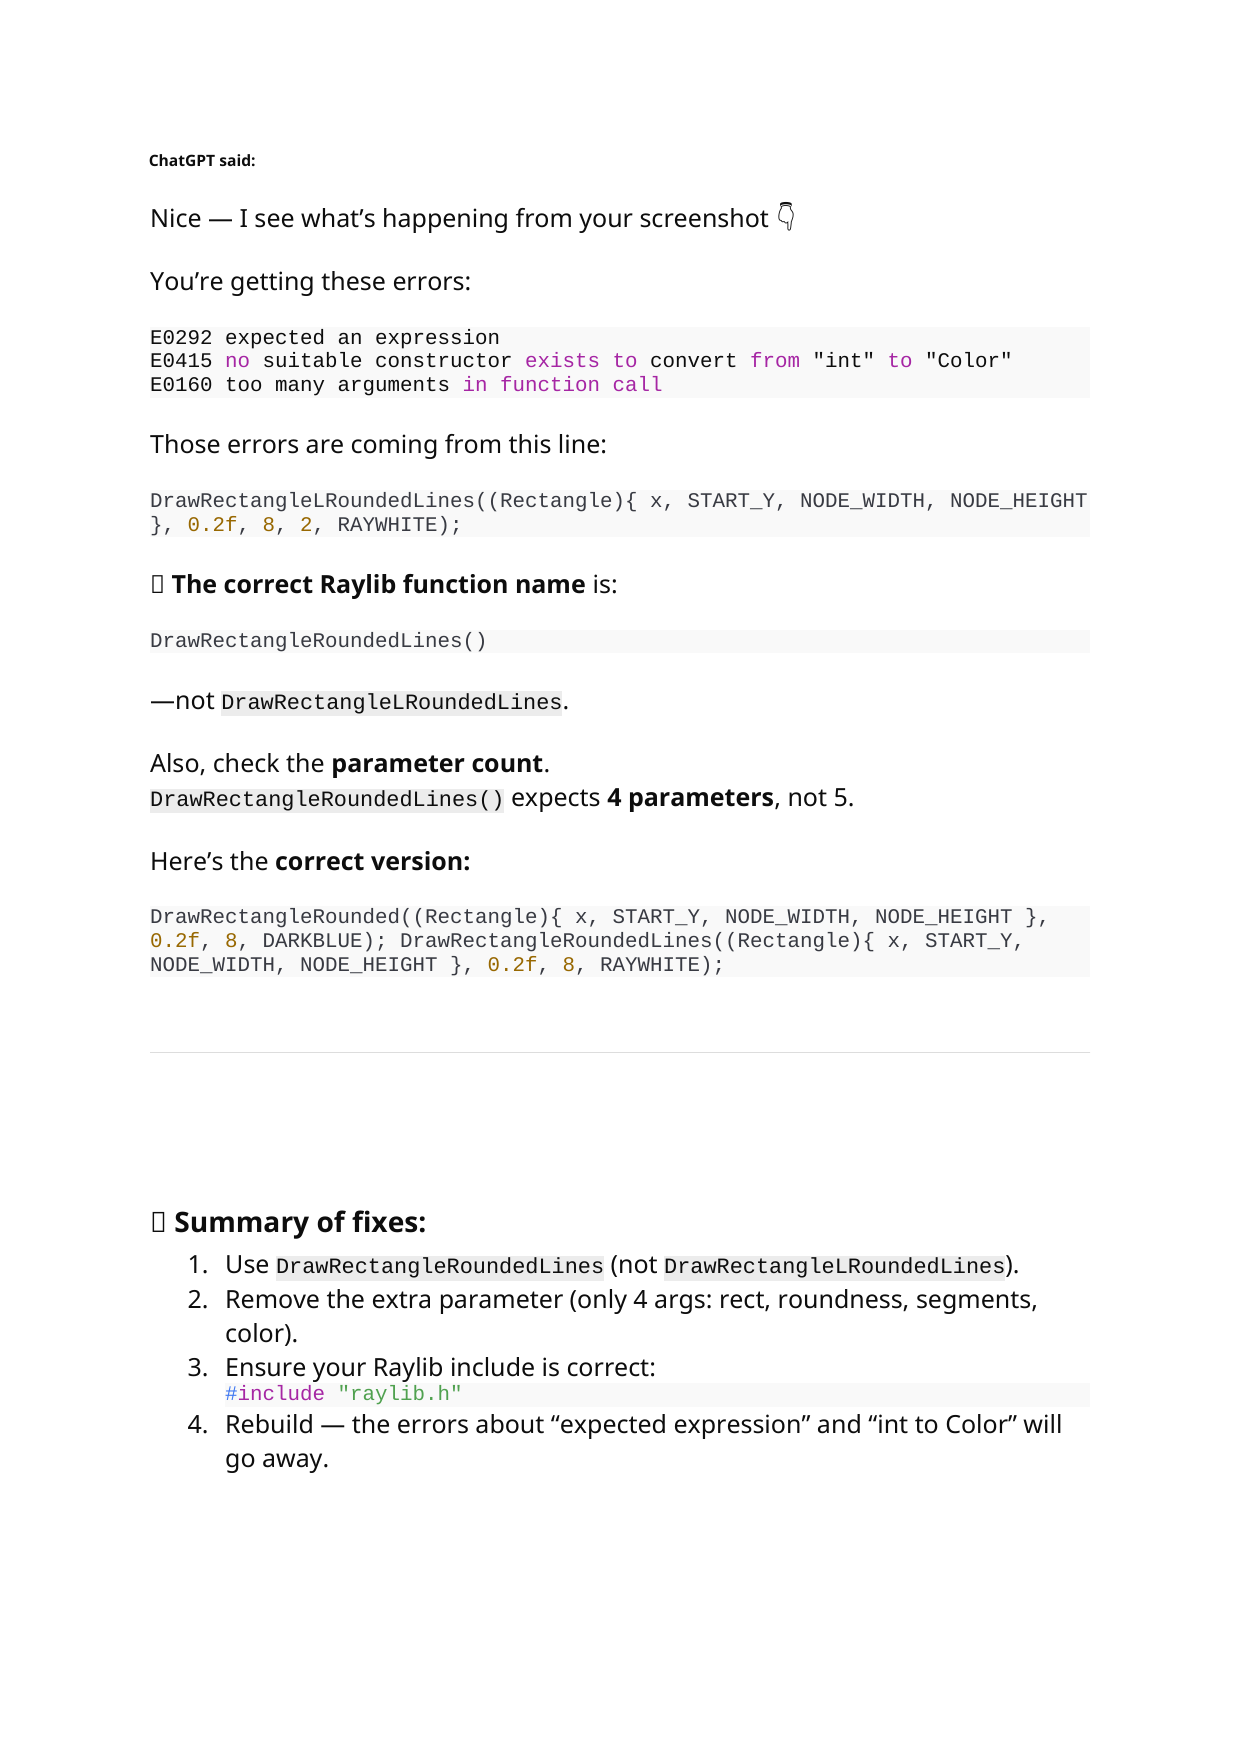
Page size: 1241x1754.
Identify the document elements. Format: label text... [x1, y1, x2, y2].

text #include "raylib.h" [225, 1383, 1090, 1407]
list Ensure your Raylib include is correct: [187, 1349, 1090, 1383]
text E0292 expected an expression [150, 327, 1090, 351]
text DrawRectangleRounded((Rectangle){ x, START_Y, NODE_WIDTH, NODE_HEIGHT }, 0.2f, 8, DARKBLUE); DrawRectangleRoundedLines((Rectangle){ x, START_Y, NODE_WIDTH, NODE_HEIGHT }, 0.2f, 8, RAYWHITE); [150, 906, 1090, 977]
text Those errors are coming from this line: [150, 427, 1090, 461]
text E0160 too many arguments in function call [150, 374, 1090, 398]
text ✅ Summary of fixes: [150, 1203, 1090, 1241]
text ChatGPT said: [148, 150, 1092, 171]
text Also, check the parameter count. DrawRectangleRoundedLines() expects 4 parameters, not 5. [150, 746, 1090, 814]
text Here’s the correct version: [150, 843, 1090, 877]
text —not DrawRectangleLRoundedLines. [150, 683, 1090, 717]
list Remove the extra parameter (only 4 args: rect, roundness, segments, color). [187, 1281, 1090, 1349]
list Use DrawRectangleRoundedLines (not DrawRectangleLRoundedLines). [187, 1247, 1090, 1281]
text DrawRectangleLRoundedLines((Rectangle){ x, START_Y, NODE_WIDTH, NODE_HEIGHT }, 0.2f, 8, 2, RAYWHITE); [150, 490, 1090, 537]
text You’re getting these errors: [150, 264, 1090, 298]
text E0415 no suitable constructor exists to convert from "int" to "Color" [150, 351, 1090, 374]
text ✅ The correct Raylib function name is: [150, 567, 1090, 601]
text DrawRectangleRoundedLines() [150, 630, 1090, 653]
text Nice — I see what’s happening from your screenshot 👇 [150, 200, 1090, 234]
list Rebuild — the errors about “expected expression” and “int to Color” will go away. [187, 1407, 1090, 1475]
